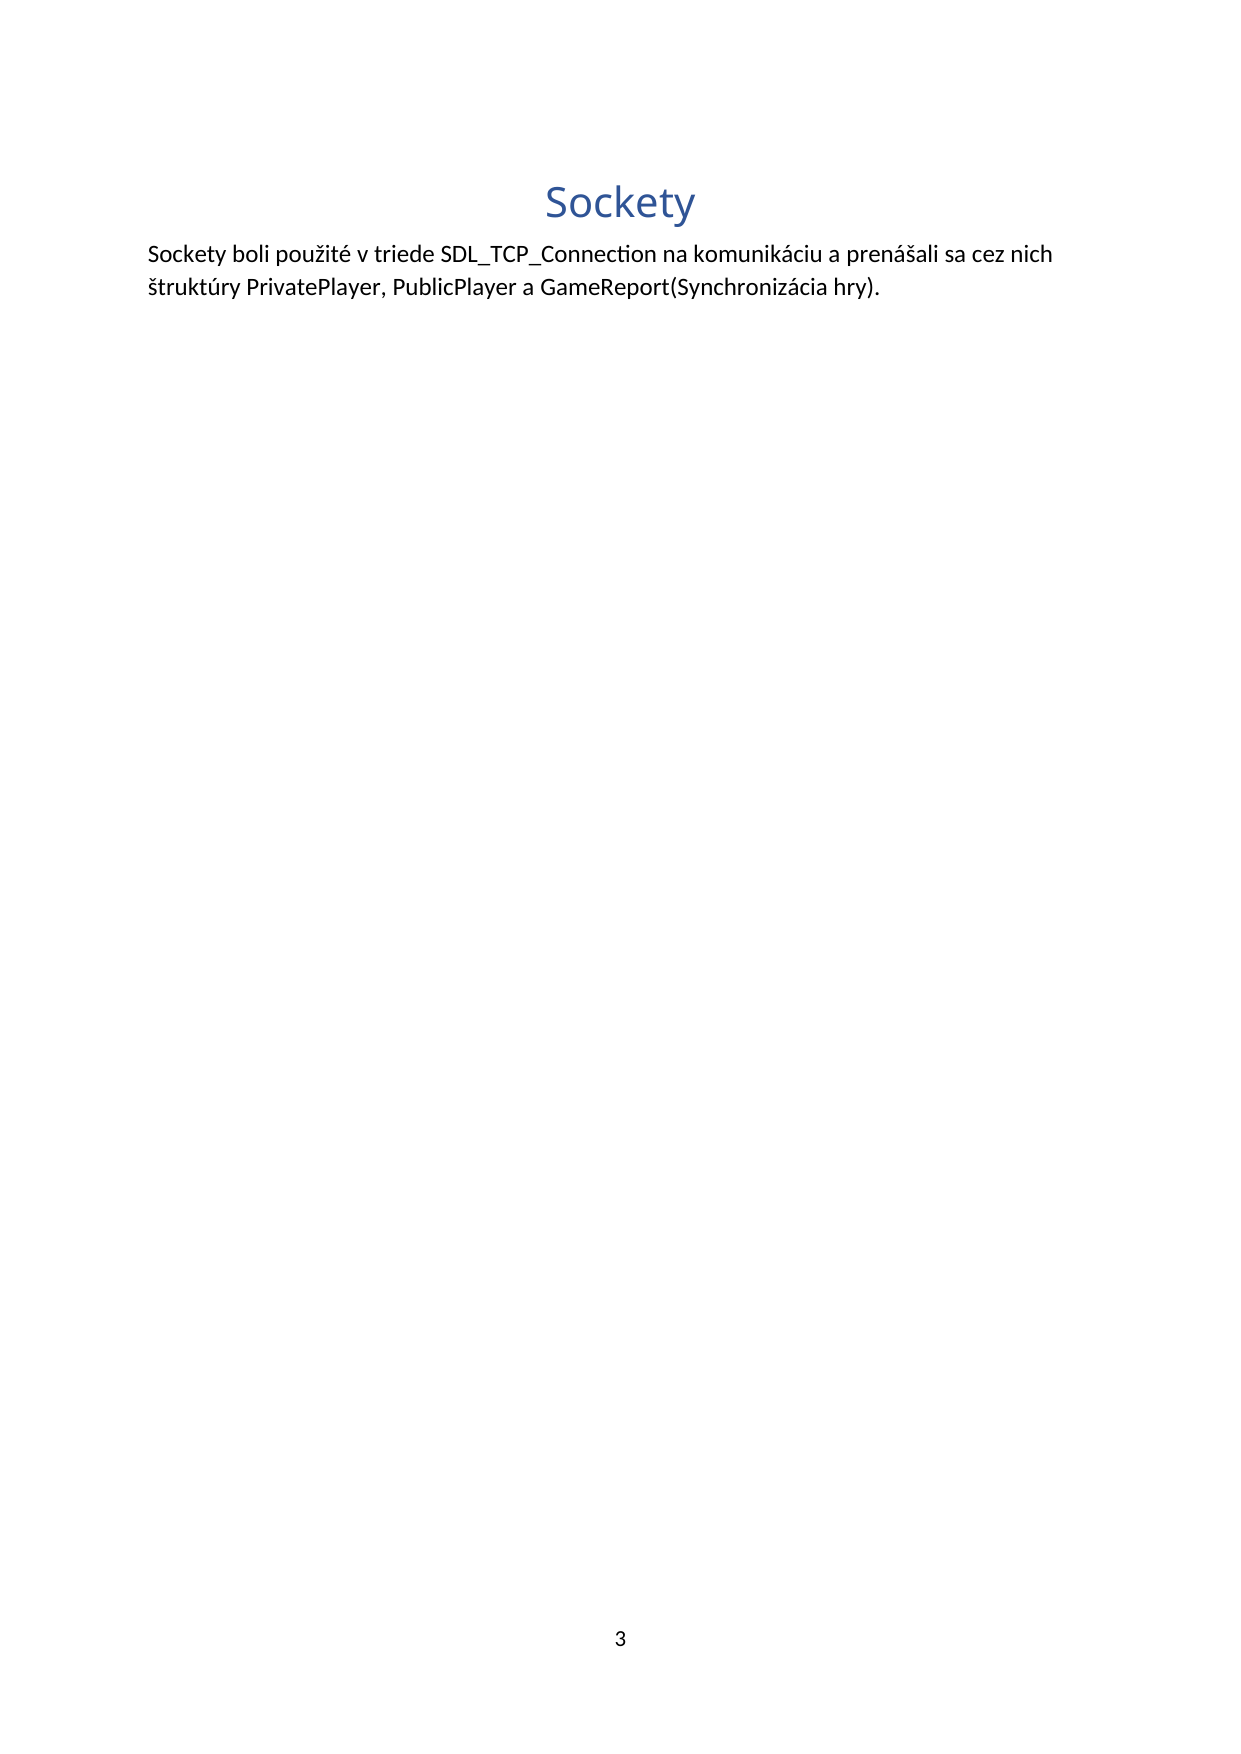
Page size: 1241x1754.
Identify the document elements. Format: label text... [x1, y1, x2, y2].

text Sockety boli použité v triede SDL_TCP_Connection na komunikáciu a prenášali sa cez nich štruktúry PrivatePlayer, PublicPlayer a GameReport(Synchronizácia hry). [148, 238, 1093, 301]
subtitle Sockety [148, 173, 1093, 229]
